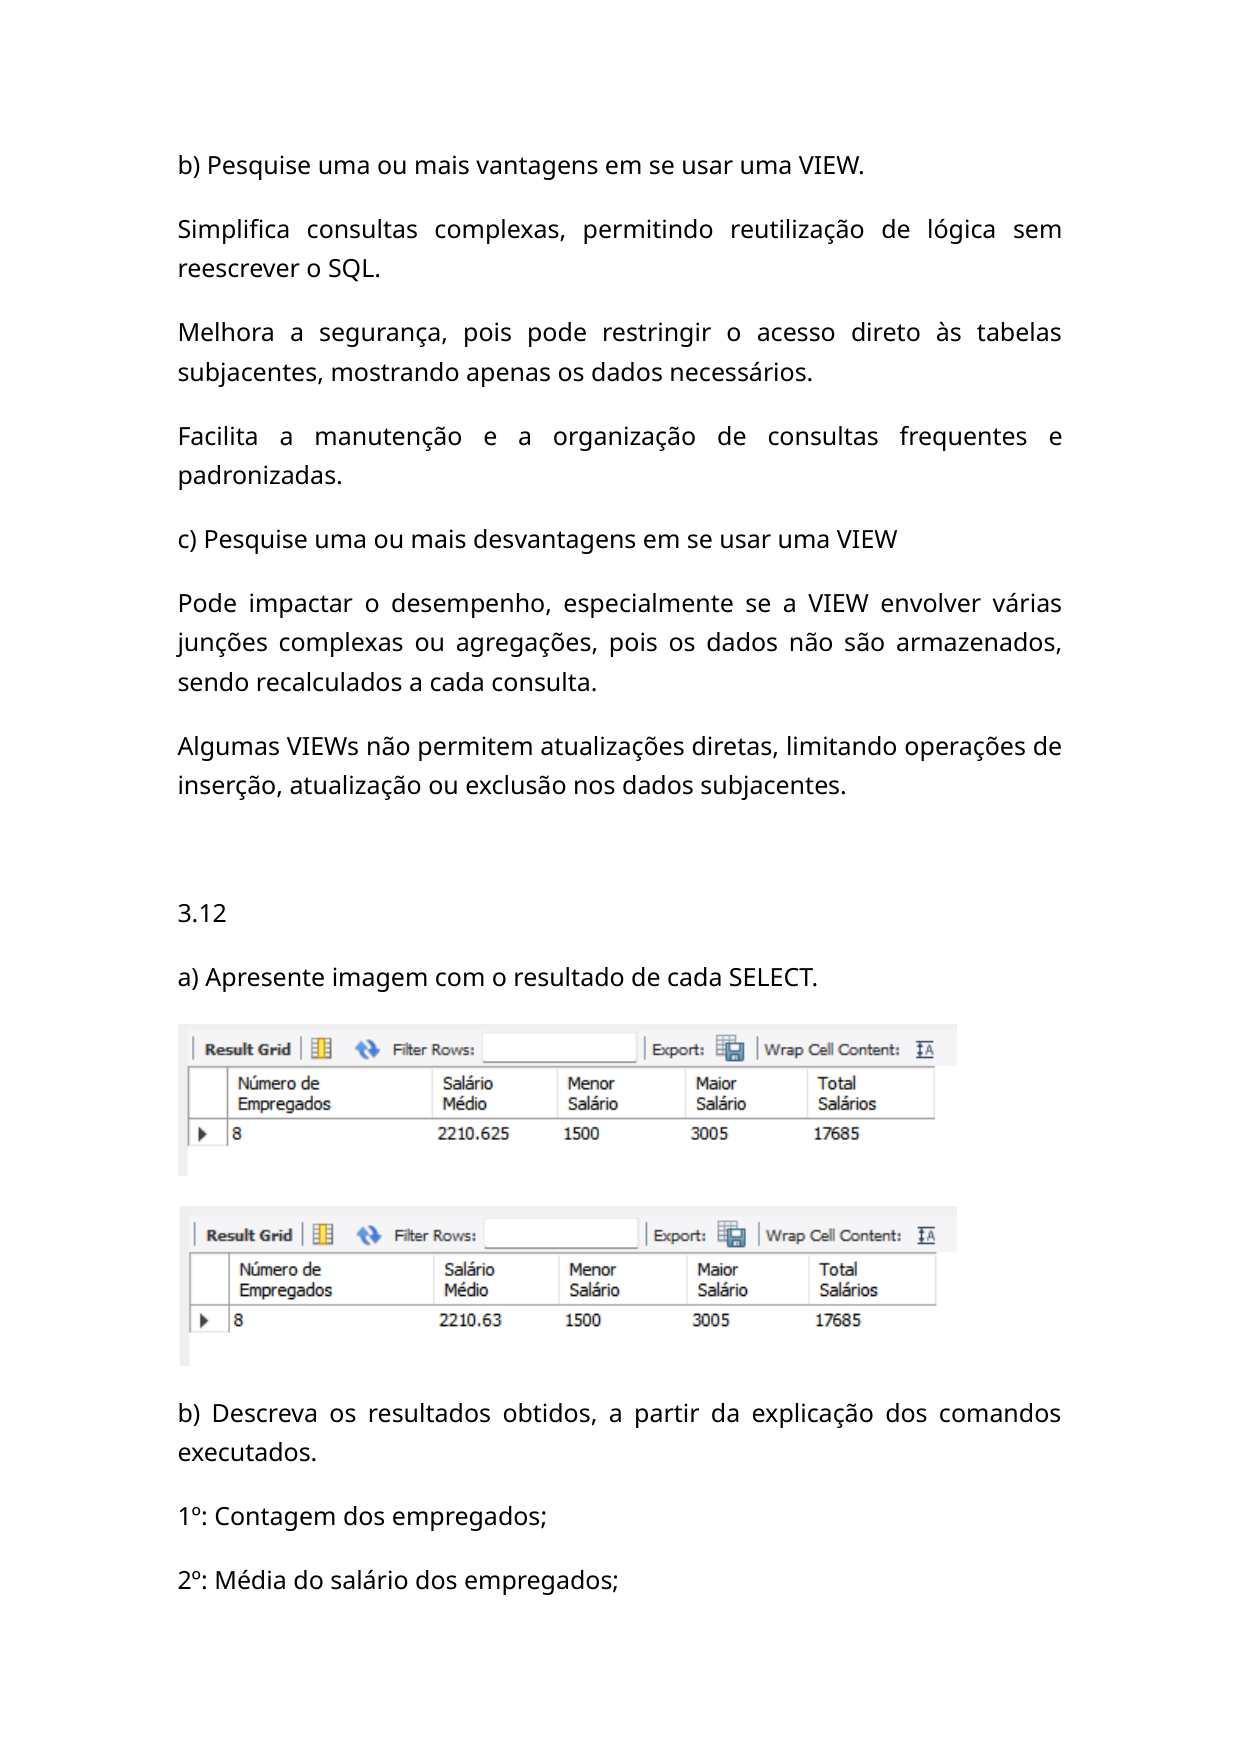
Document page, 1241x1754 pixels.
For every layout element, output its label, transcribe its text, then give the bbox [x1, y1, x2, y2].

picture [177, 1024, 957, 1176]
text Melhora a segurança, pois pode restringir o acesso direto às tabelas subjacentes, mostrando apenas os dados necessários. [177, 315, 1063, 388]
text 2º: Média do salário dos empregados; [177, 1563, 1063, 1597]
text Algumas VIEWs não permitem atualizações diretas, limitando operações de inserção, atualização ou exclusão nos dados subjacentes. [177, 728, 1063, 802]
text a) Apresente imagem com o resultado de cada SELECT. [177, 960, 1063, 994]
text b) Descreva os resultados obtidos, a partir da explicação dos comandos executados. [177, 1395, 1063, 1469]
text 3.12 [177, 896, 1063, 930]
text Pode impactar o desempenho, especialmente se a VIEW envolver várias junções complexas ou agregações, pois os dados não são armazenados, sendo recalculados a cada consulta. [177, 586, 1063, 698]
text Facilita a manutenção e a organização de consultas frequentes e padronizadas. [177, 418, 1063, 492]
picture [177, 1206, 957, 1366]
text 1º: Contagem dos empregados; [177, 1499, 1063, 1533]
text c) Pesquise uma ou mais desvantagens em se usar uma VIEW [177, 522, 1063, 556]
text b) Pesquise uma ou mais vantagens em se usar uma VIEW. [177, 148, 1063, 182]
text Simplifica consultas complexas, permitindo reutilização de lógica sem reescrever o SQL. [177, 212, 1063, 285]
